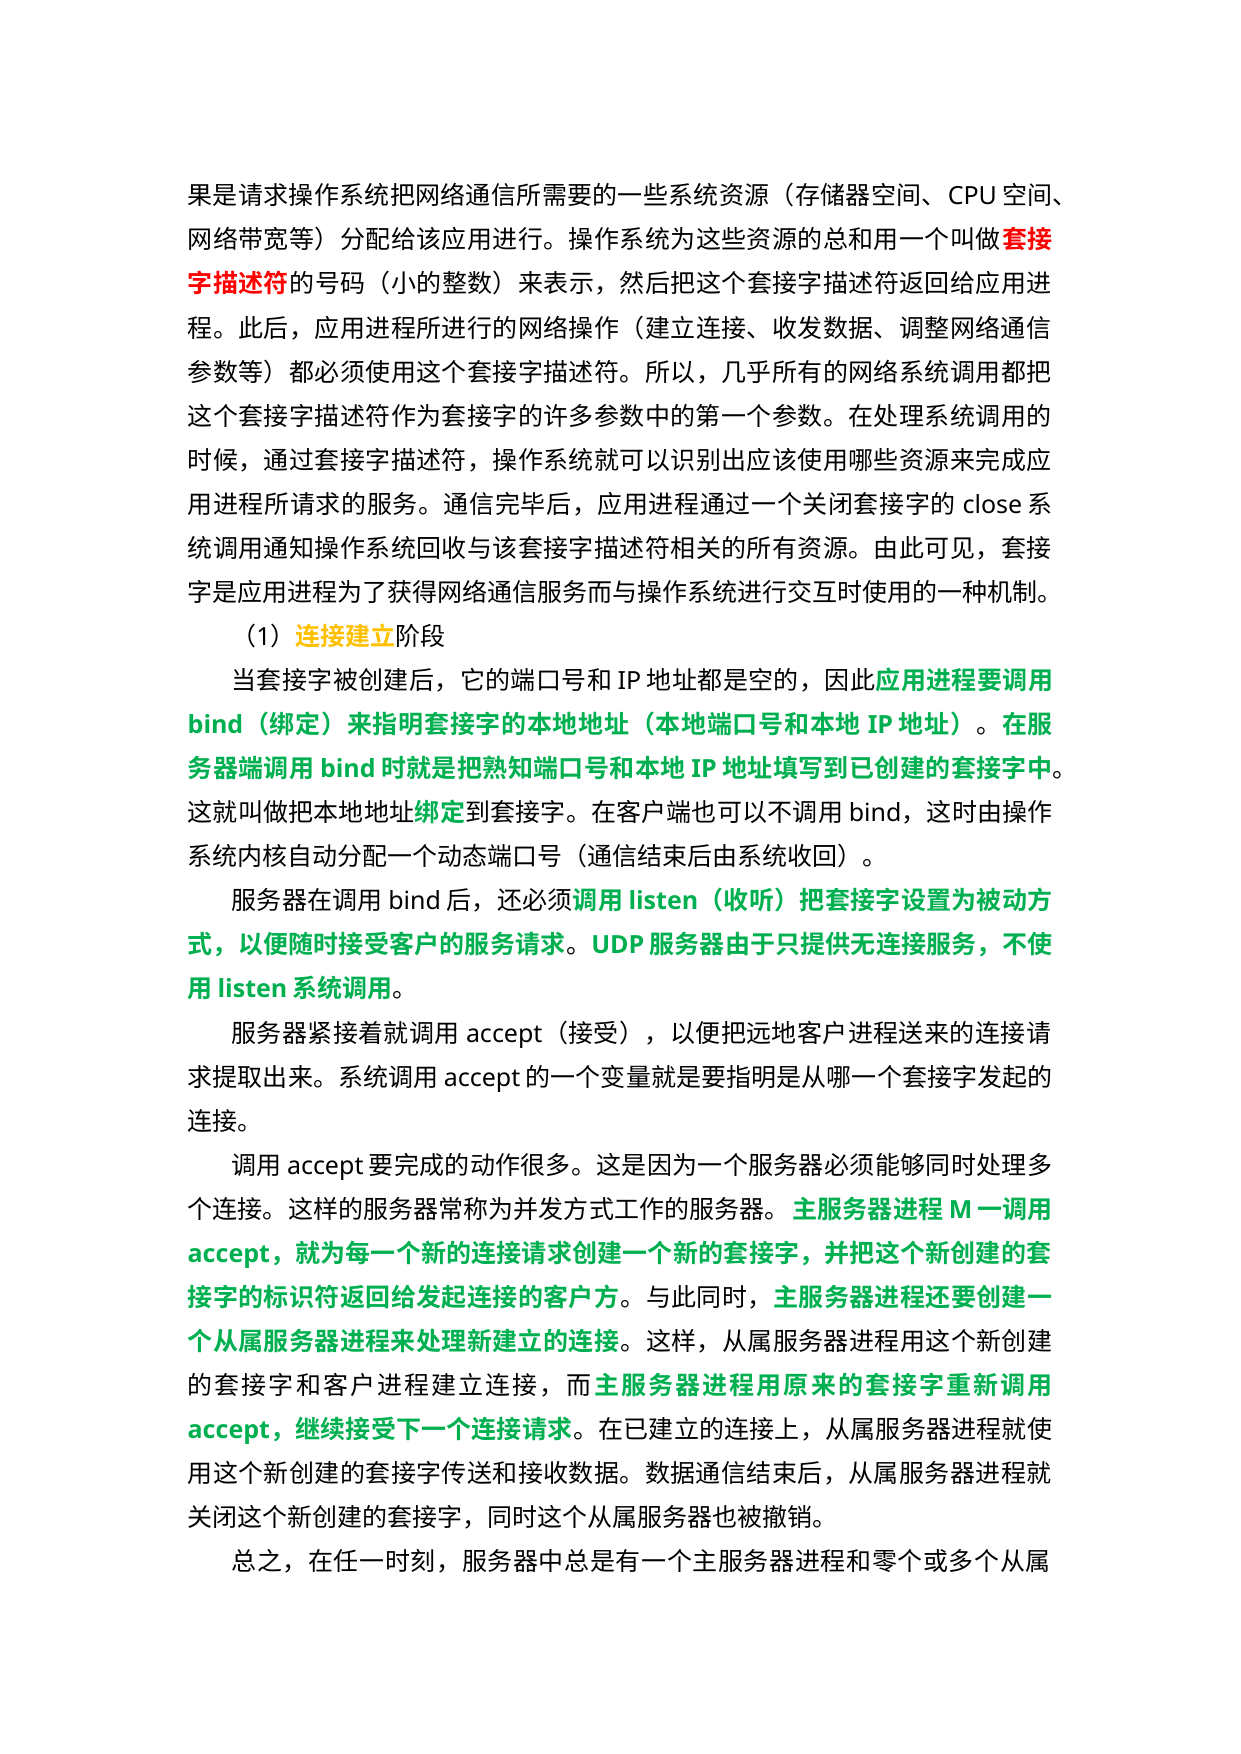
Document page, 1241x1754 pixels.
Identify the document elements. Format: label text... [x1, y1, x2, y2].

text （1）连接建立阶段 [187, 613, 1053, 657]
text 当套接字被创建后，它的端口号和IP地址都是空的，因此应用进程要调用bind（绑定）来指明套接字的本地地址（本地端口号和本地IP地址）。在服务器端调用bind时就是把熟知端口号和本地IP地址填写到已创建的套接字中。这就叫做把本地地址绑定到套接字。在客户端也可以不调用bind，这时由操作系统内核自动分配一个动态端口号（通信结束后由系统收回）。 [187, 657, 1053, 877]
text 调用accept要完成的动作很多。这是因为一个服务器必须能够同时处理多个连接。这样的服务器常称为并发方式工作的服务器。主服务器进程M一调用accept，就为每一个新的连接请求创建一个新的套接字，并把这个新创建的套接字的标识符返回给发起连接的客户方。与此同时，主服务器进程还要创建一个从属服务器进程来处理新建立的连接。这样，从属服务器进程用这个新创建的套接字和客户进程建立连接，而主服务器进程用原来的套接字重新调用accept，继续接受下一个连接请求。在已建立的连接上，从属服务器进程就使用这个新创建的套接字传送和接收数据。数据通信结束后，从属服务器进程就关闭这个新创建的套接字，同时这个从属服务器也被撤销。 [187, 1141, 1053, 1538]
text 总之，在任一时刻，服务器中总是有一个主服务器进程和零个或多个从属服务器进程。主服务器进程用原来的套接字接受连接请求，而从属服务器进程用新创建的套接字和相应的客户建立连接并可进行双向传送数据。 [187, 1538, 1053, 1582]
text 服务器紧接着就调用accept（接受），以便把远地客户进程送来的连接请求提取出来。系统调用accept的一个变量就是要指明是从哪一个套接字发起的连接。 [187, 1009, 1053, 1141]
text 服务器在调用bind后，还必须调用listen（收听）把套接字设置为被动方式，以便随时接受客户的服务请求。UDP服务器由于只提供无连接服务，不使用listen系统调用。 [187, 877, 1053, 1009]
